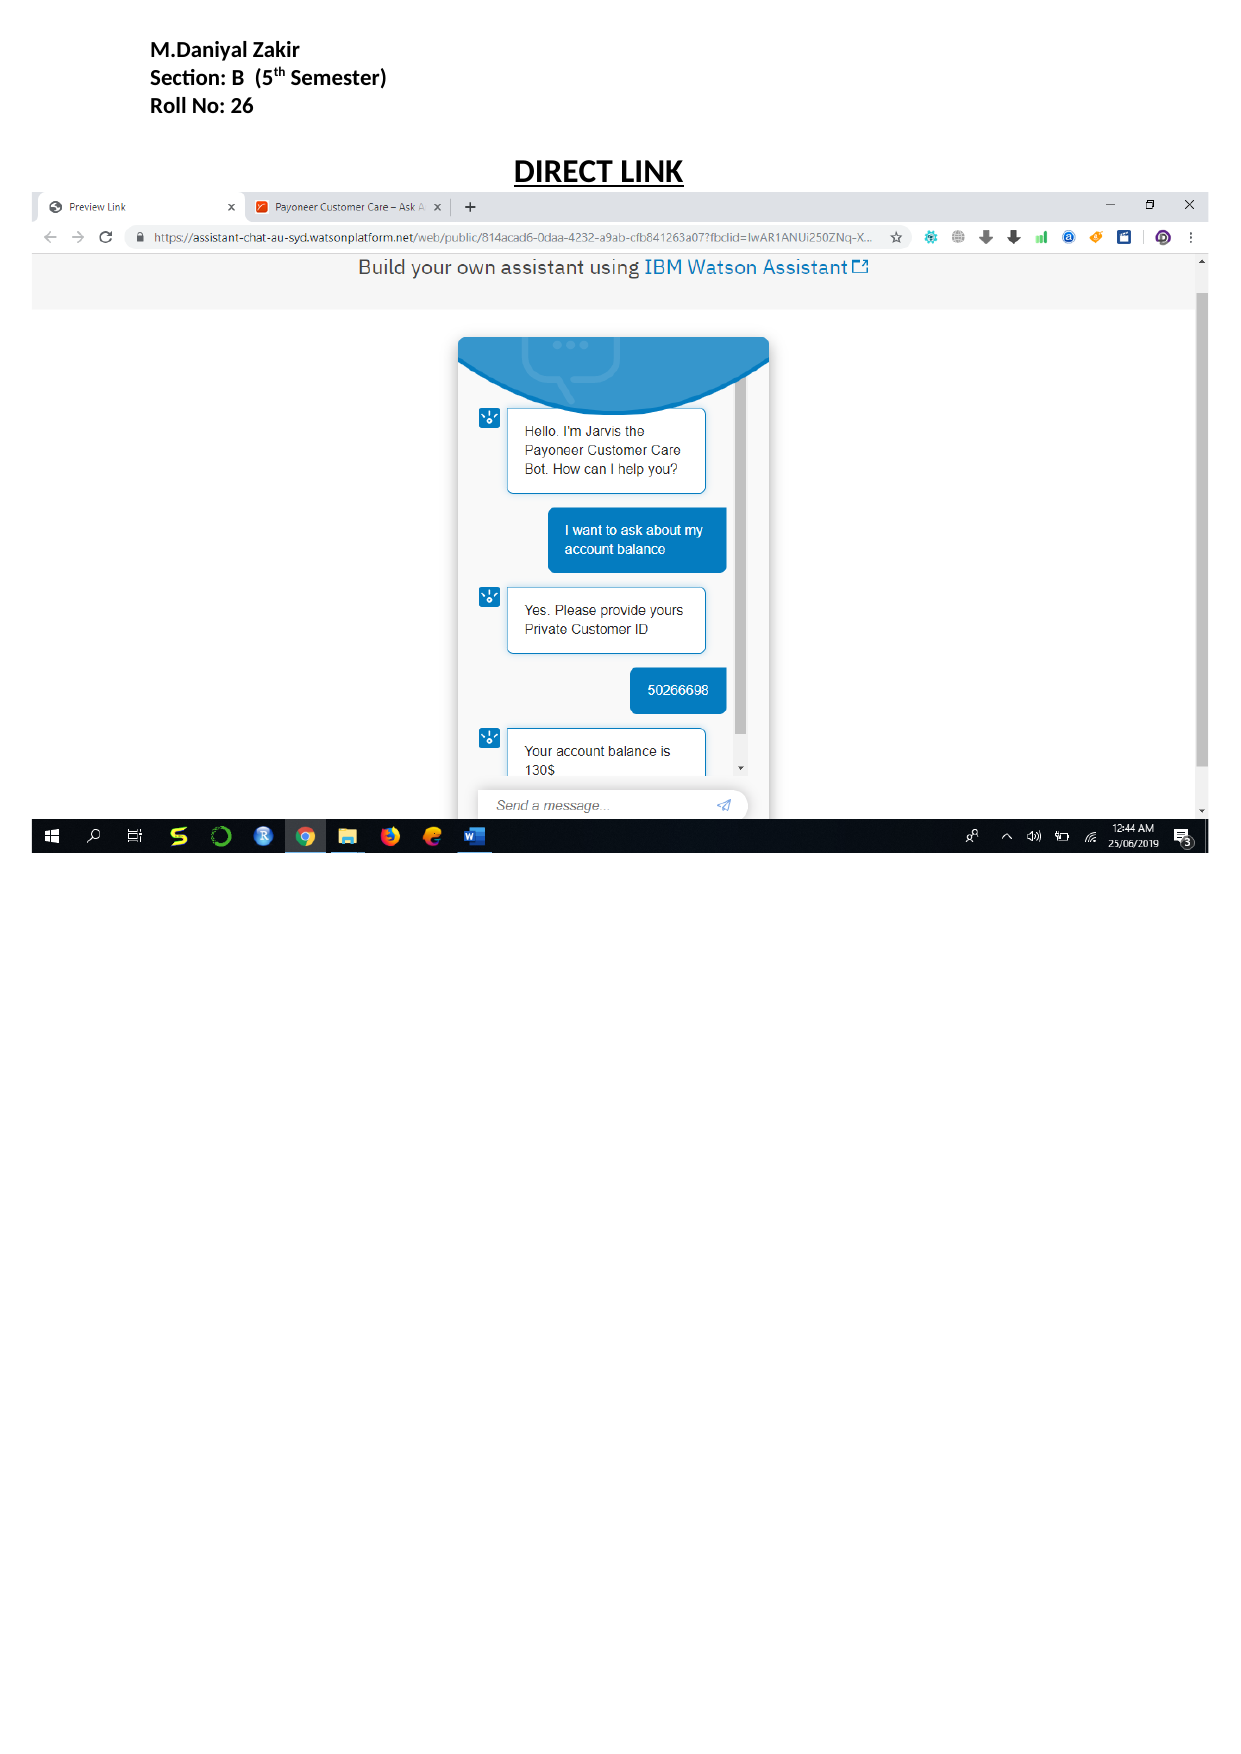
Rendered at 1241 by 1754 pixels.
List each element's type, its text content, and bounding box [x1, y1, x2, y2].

text DIRECT LINK [32, 150, 1090, 192]
picture [31, 192, 1209, 853]
